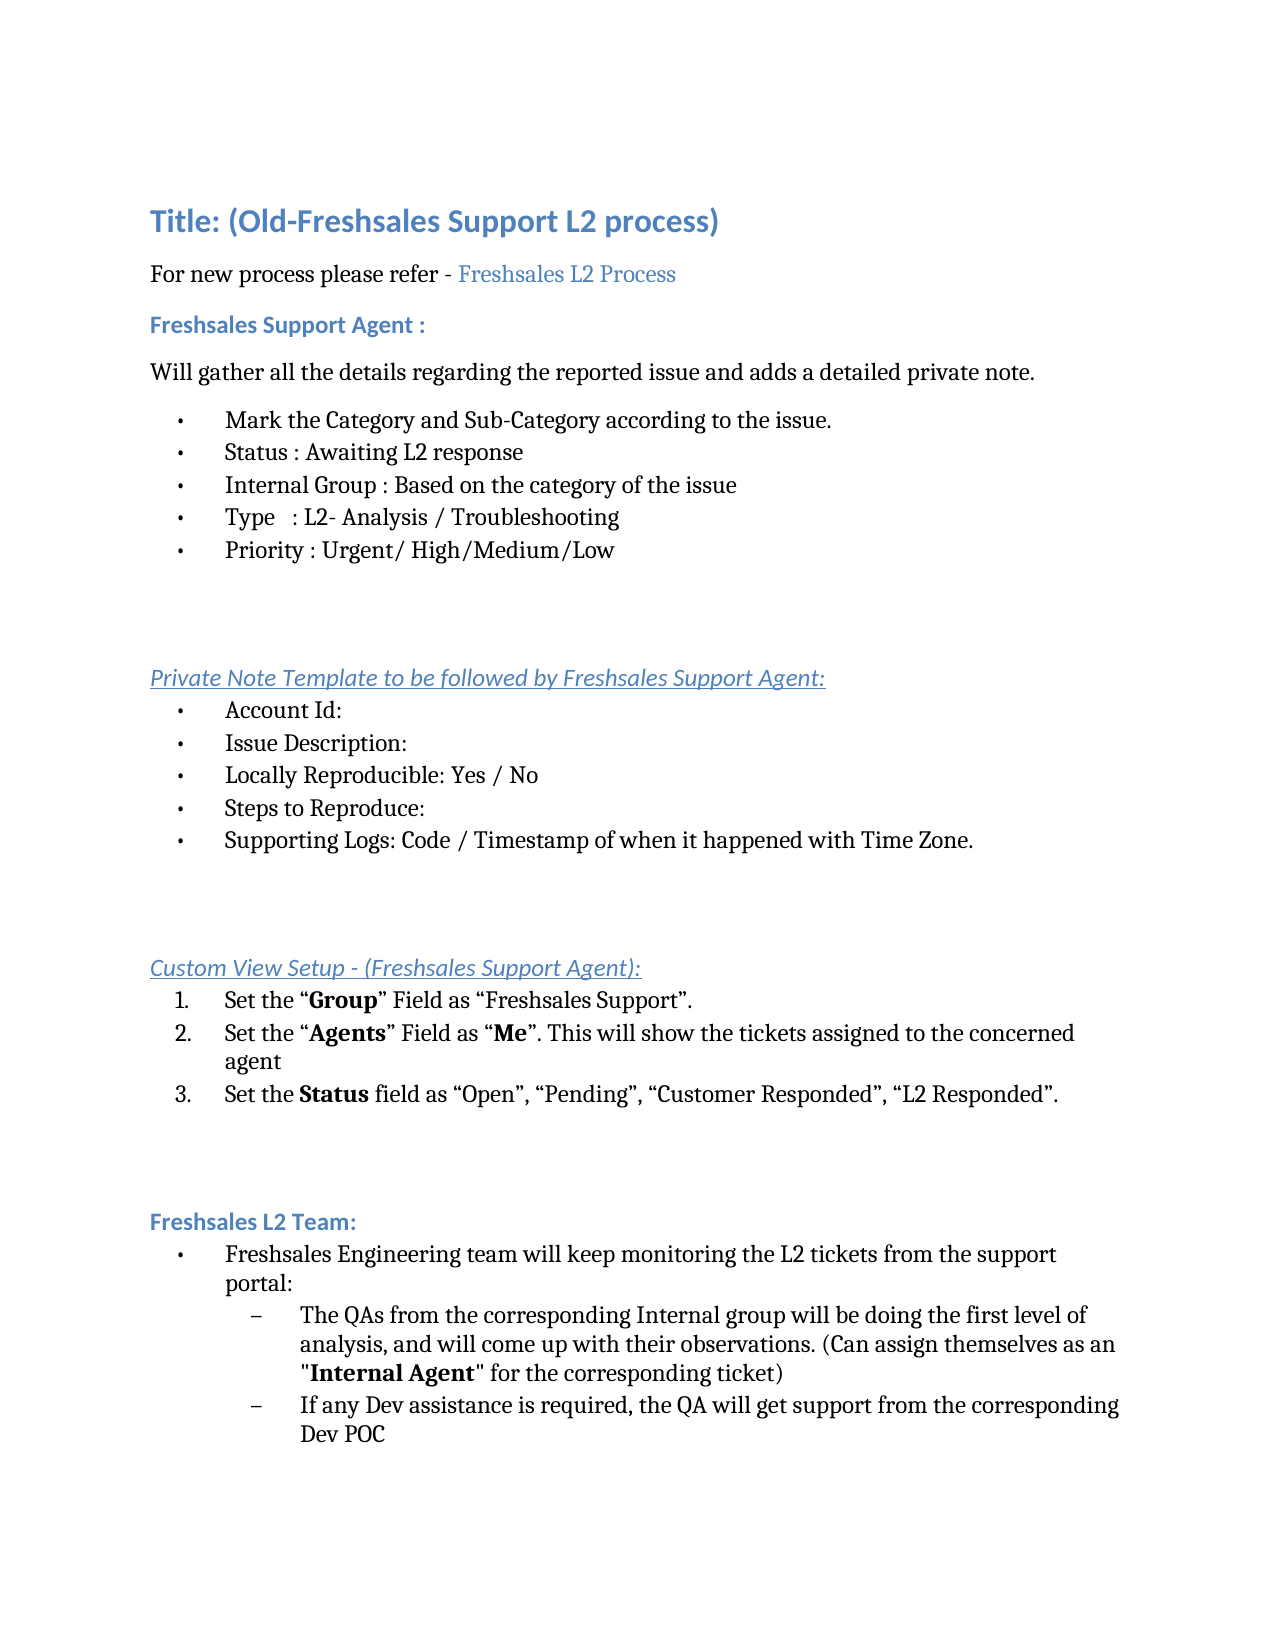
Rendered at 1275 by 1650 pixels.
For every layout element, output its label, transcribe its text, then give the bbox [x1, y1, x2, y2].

list If any Dev assistance is required, the QA will get support from the corresponding Dev POC [250, 1391, 1125, 1449]
list Internal Group : Based on the category of the issue [175, 471, 1125, 499]
list Steps to Reproduce: [175, 793, 1125, 822]
list Set the “Agents” Field as “Me”. This will show the tickets assigned to the concerned agent [175, 1018, 1125, 1076]
list Freshsales Engineering team will keep monitoring the L2 tickets from the support portal: [175, 1240, 1125, 1297]
subtitle Title: (Old-Freshsales Support L2 process) [150, 200, 1125, 241]
list The QAs from the corresponding Internal group will be doing the first level of analysis, and will come up with their observations. (Can assign themselves as an "Internal Agent" for the corresponding ticket) [250, 1301, 1125, 1387]
list Set the Status field as “Open”, “Pending”, “Customer Responded”, “L2 Responded”. [175, 1080, 1125, 1108]
list Priority : Urgent/ High/Medium/Low [175, 536, 1125, 564]
list Supporting Logs: Code / Timestamp of when it happened with Time Zone. [175, 826, 1125, 855]
list Locally Reproducible: Yes / No [175, 761, 1125, 790]
list Set the “Group” Field as “Freshsales Support”. [175, 986, 1125, 1015]
subtitle Private Note Template to be followed by Freshsales Support Agent: [150, 662, 1125, 692]
subtitle Custom View Setup - (Freshsales Support Agent): [150, 952, 1125, 982]
list Type : L2- Analysis / Troubleshooting [175, 503, 1125, 532]
list Status : Awaiting L2 response [175, 438, 1125, 467]
subtitle Freshsales Support Agent : [150, 309, 1125, 339]
list Mark the Category and Sub-Category according to the issue. [175, 406, 1125, 434]
list Issue Description: [175, 728, 1125, 757]
text For new process please refer - Freshsales L2 Process [150, 259, 1125, 288]
text Will gather all the details regarding the reported issue and adds a detailed private note. [150, 358, 1125, 387]
list Account Id: [175, 696, 1125, 725]
subtitle Freshsales L2 Team: [150, 1206, 1125, 1236]
